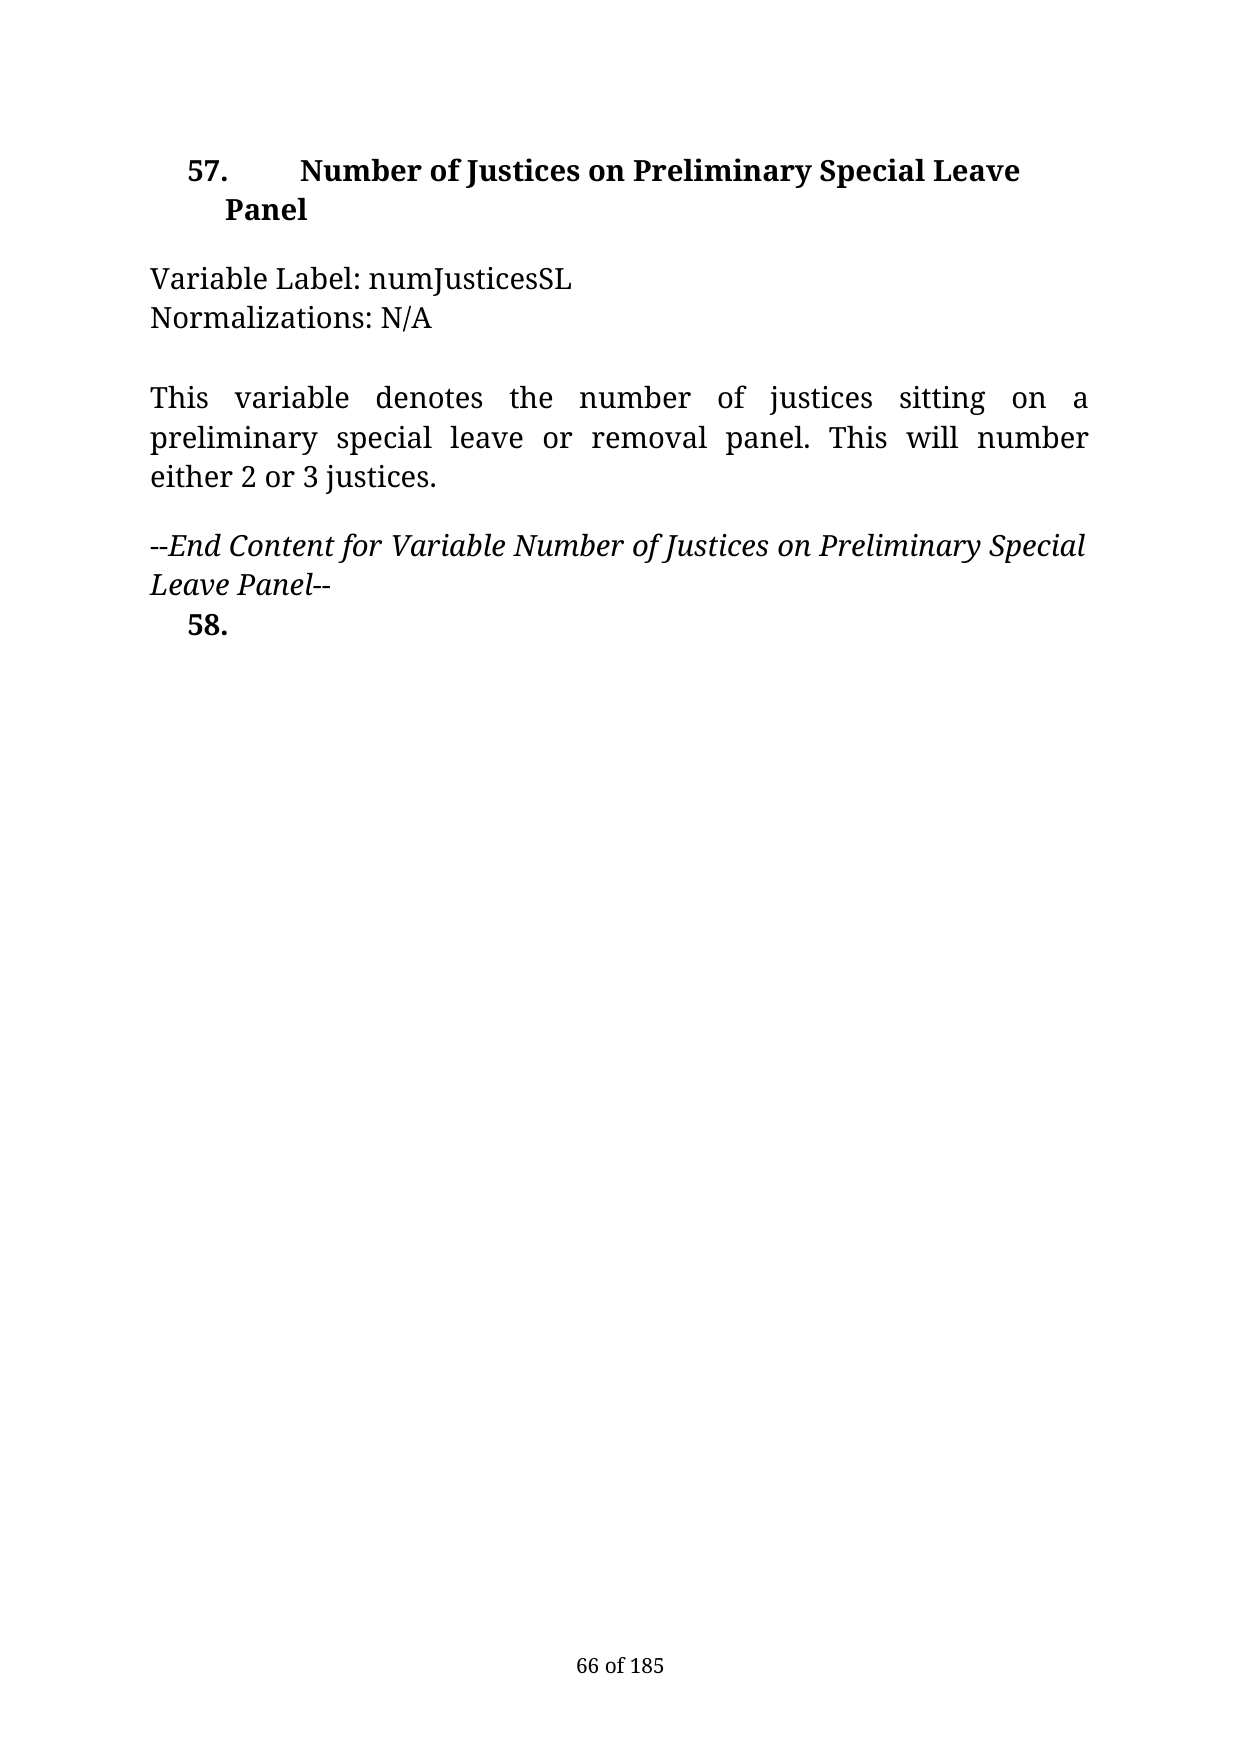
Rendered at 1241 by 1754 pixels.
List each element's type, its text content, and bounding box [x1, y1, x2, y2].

text Variable Label: numJusticesSL [150, 258, 1090, 298]
text --End Content for Variable Number of Justices on Preliminary Special Leave Panel-- [150, 525, 1090, 604]
text Number of Justices on Preliminary Special Leave Panel [187, 150, 1090, 229]
text This variable denotes the number of justices sitting on a preliminary special leave or removal panel. This will number either 2 or 3 justices. [150, 377, 1090, 496]
text Normalizations: N/A [150, 298, 1090, 337]
